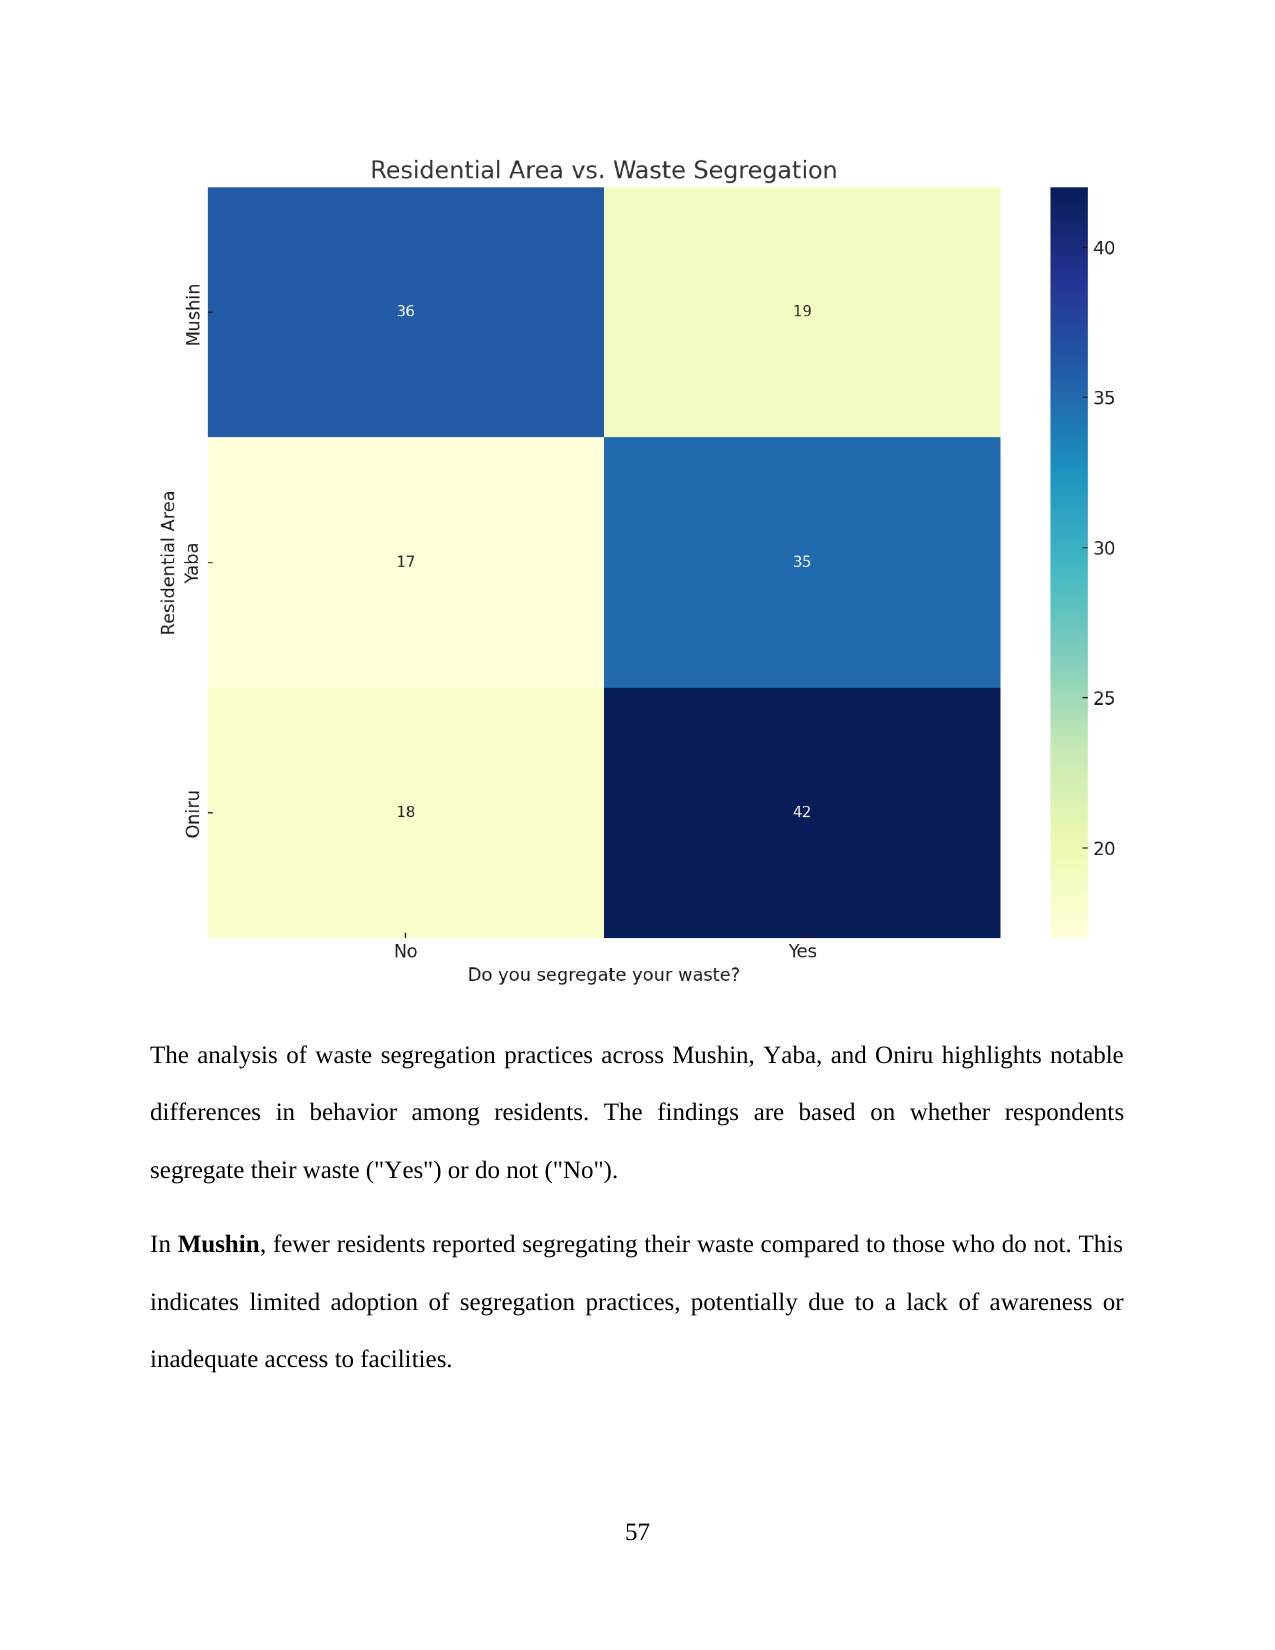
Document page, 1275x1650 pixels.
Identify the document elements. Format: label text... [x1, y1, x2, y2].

text In Mushin, fewer residents reported segregating their waste compared to those who do not. This indicates limited adoption of segregation practices, potentially due to a lack of awareness or inadequate access to facilities. [150, 1229, 1125, 1373]
picture [150, 150, 1125, 995]
text The analysis of waste segregation practices across Mushin, Yaba, and Oniru highlights notable differences in behavior among residents. The findings are based on whether respondents segregate their waste ("Yes") or do not ("No"). [150, 1040, 1125, 1184]
